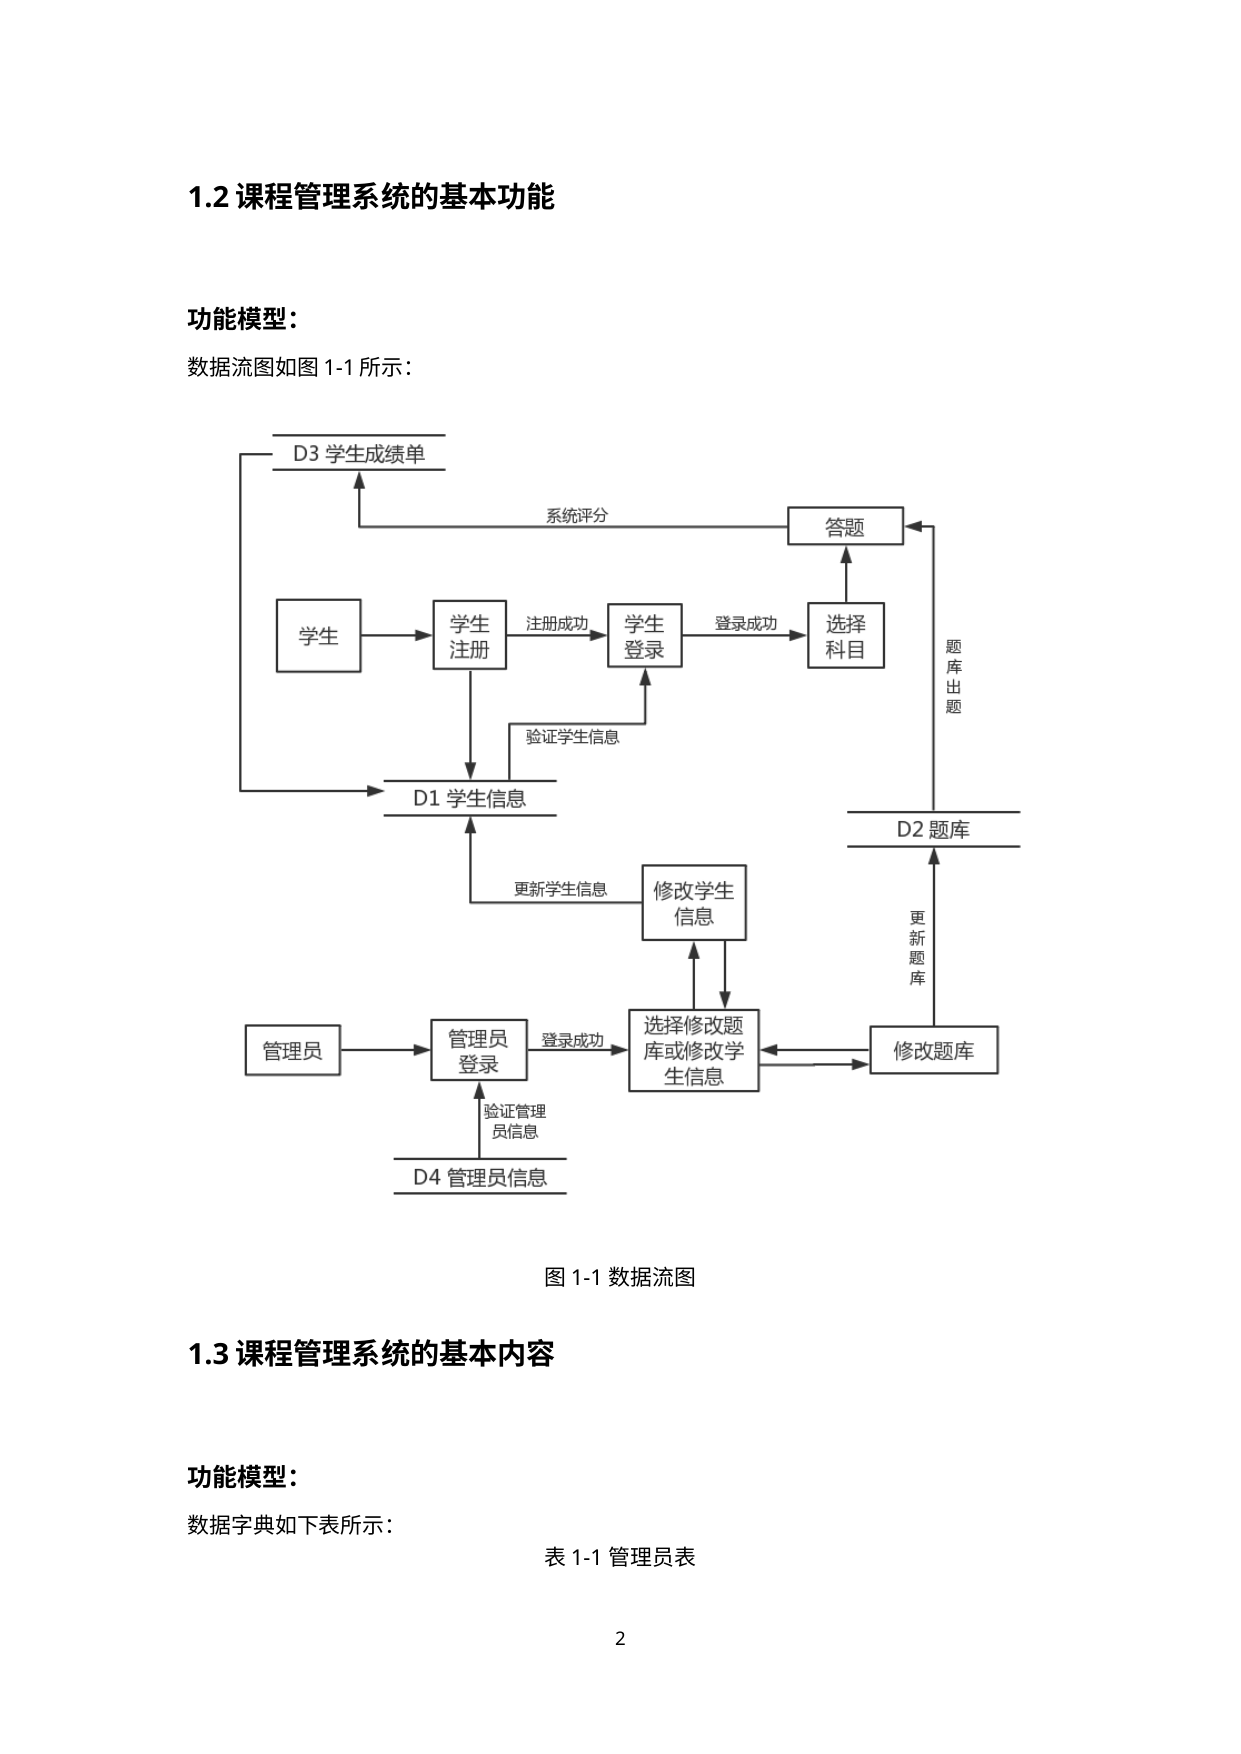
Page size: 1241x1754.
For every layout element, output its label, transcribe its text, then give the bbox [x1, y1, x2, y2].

subtitle 1.2课程管理系统的基本功能 [187, 162, 1053, 227]
subtitle 1.3课程管理系统的基本内容 [187, 1319, 1053, 1384]
text 功能模型： [187, 1443, 1053, 1508]
text 数据流图如图 1-1所示： [187, 350, 1053, 382]
text 表1-1 管理员表 [187, 1540, 1053, 1573]
text 功能模型： [187, 285, 1053, 350]
text 数据字典如下表所示： [187, 1508, 1053, 1540]
text 图1-1 数据流图 [187, 1260, 1053, 1292]
picture [187, 382, 1053, 1229]
